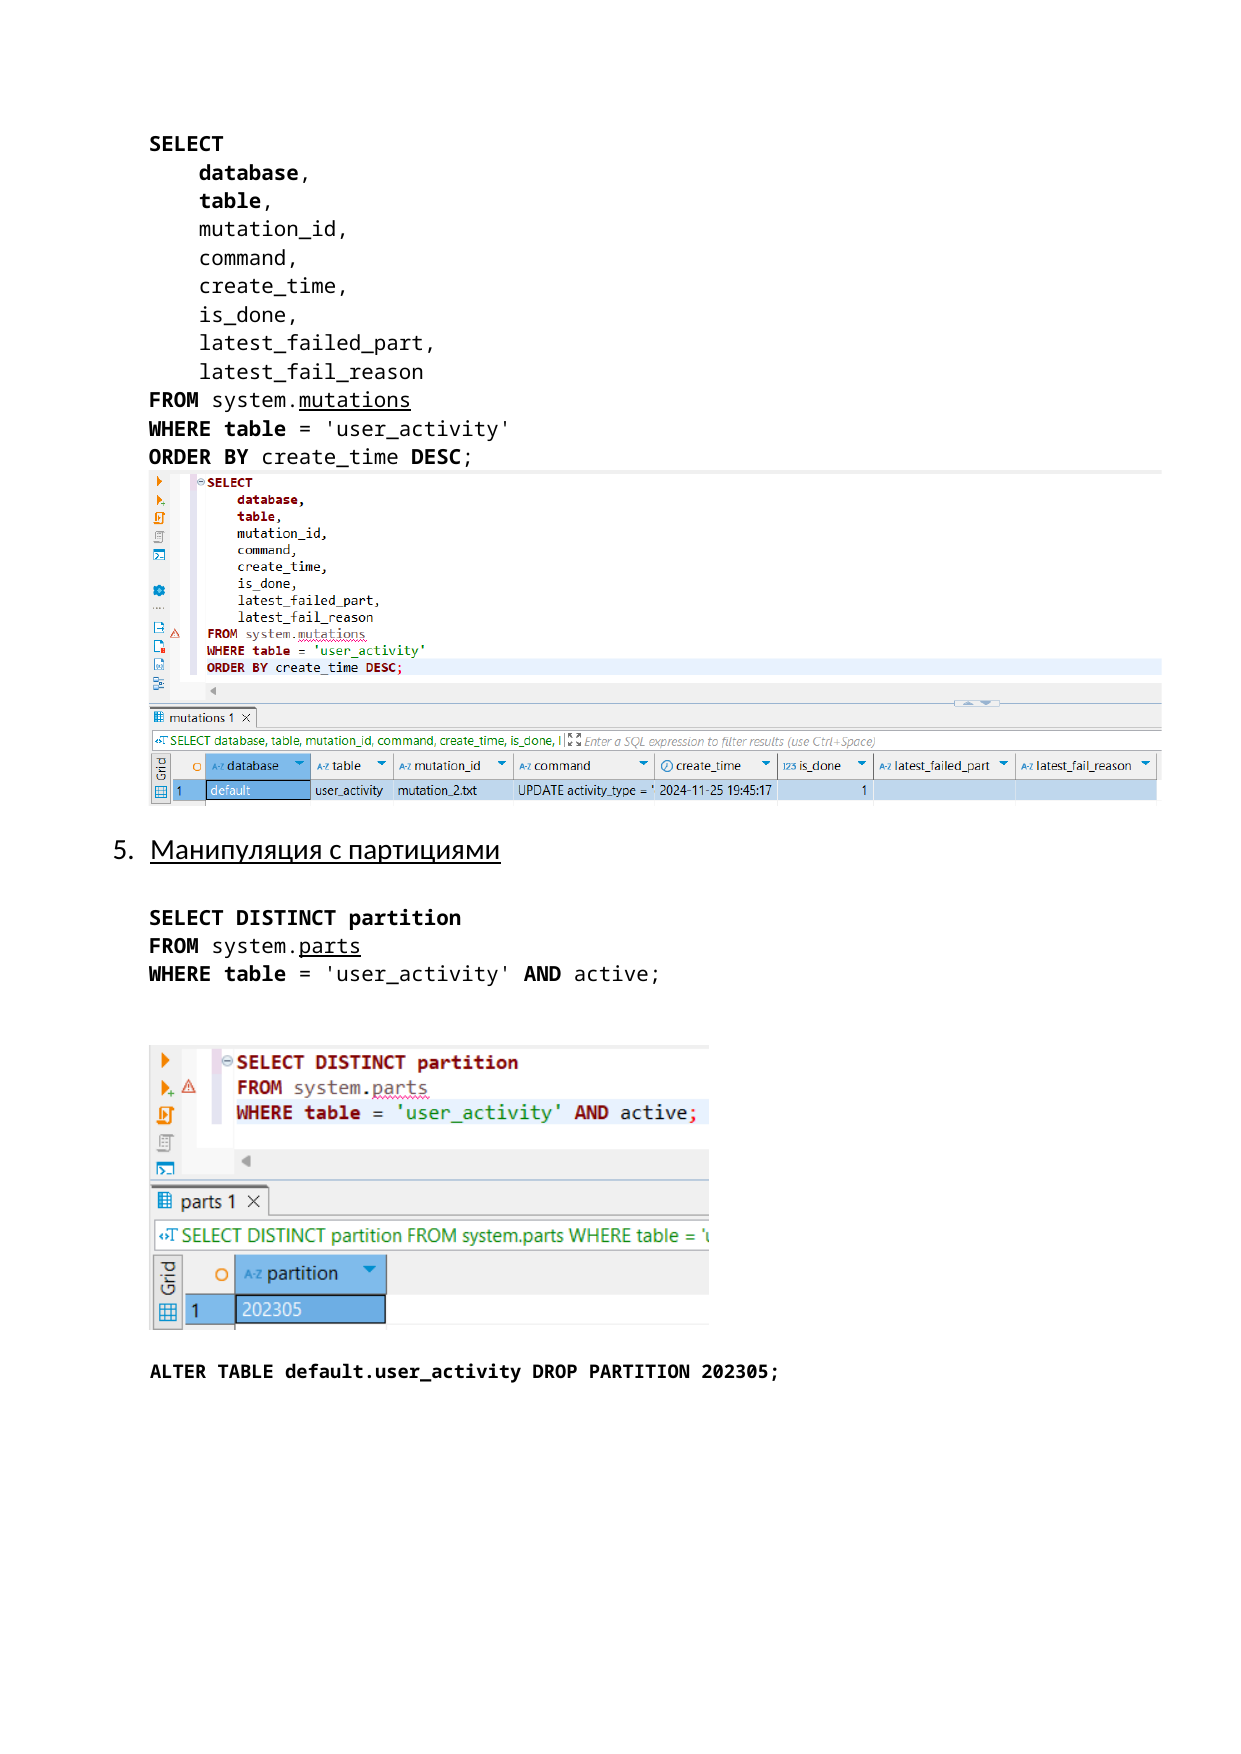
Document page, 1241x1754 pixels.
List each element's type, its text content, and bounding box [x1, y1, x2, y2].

picture [148, 1045, 709, 1330]
picture [148, 470, 1162, 806]
text database, [149, 158, 1165, 186]
text latest_failed_part, [149, 328, 1165, 357]
text WHERE table = 'user_activity' [149, 414, 1165, 442]
text FROM system.parts [149, 931, 1165, 959]
text SELECT [149, 129, 1165, 158]
text ALTER TABLE default.user_activity DROP PARTITION 202305; [150, 1358, 1165, 1384]
text ORDER BY create_time DESC; [149, 442, 1165, 471]
text mutation_id, [149, 214, 1165, 243]
text latest_fail_reason [149, 357, 1165, 385]
text table, [149, 186, 1165, 214]
text WHERE table = 'user_activity' AND active; [149, 959, 1165, 988]
text SELECT DISTINCT partition [149, 903, 1165, 931]
text is_done, [149, 300, 1165, 328]
text FROM system.mutations [149, 385, 1165, 414]
list Манипуляция с партициями [112, 831, 1165, 867]
text create_time, [149, 271, 1165, 300]
text command, [149, 243, 1165, 271]
